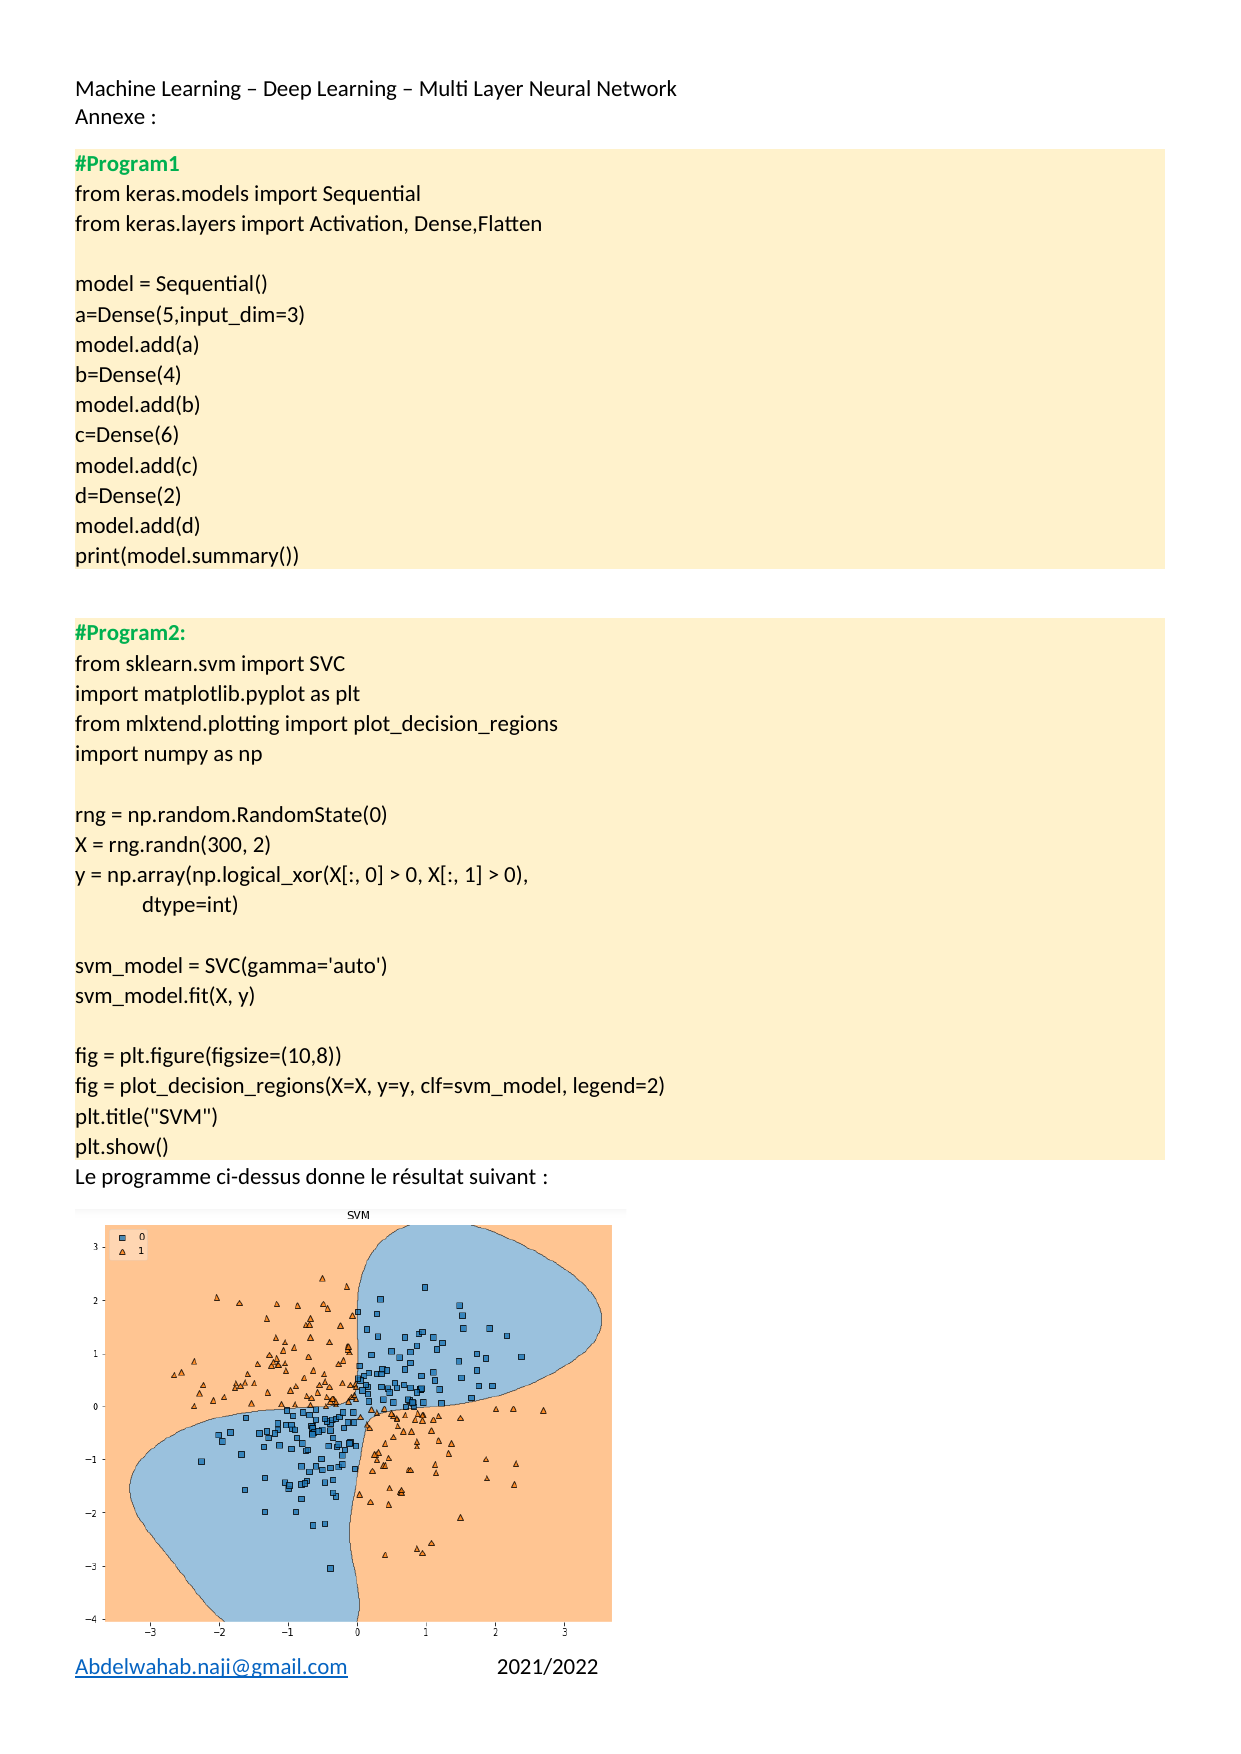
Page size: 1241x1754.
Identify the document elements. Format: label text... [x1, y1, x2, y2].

text X = rng.randn(300, 2) [75, 830, 1165, 858]
text Le programme ci-dessus donne le résultat suivant : [75, 1162, 1165, 1190]
text from sklearn.svm import SVC [75, 649, 1165, 677]
text model.add(a) [75, 330, 1165, 358]
text #Program2: [75, 618, 1165, 646]
text svm_model = SVC(gamma='auto') [75, 951, 1165, 979]
text plt.show() [75, 1132, 1165, 1160]
text svm_model.fit(X, y) [75, 981, 1165, 1009]
text model.add(c) [75, 451, 1165, 479]
text Annexe : [75, 102, 1165, 130]
text b=Dense(4) [75, 360, 1165, 388]
text from keras.layers import Activation, Dense,Flatten [75, 209, 1165, 237]
text #Program1 [75, 149, 1165, 177]
text y = np.array(np.logical_xor(X[:, 0] > 0, X[:, 1] > 0), [75, 860, 1165, 888]
text fig = plt.figure(figsize=(10,8)) [75, 1041, 1165, 1069]
text d=Dense(2) [75, 481, 1165, 509]
text a=Dense(5,input_dim=3) [75, 300, 1165, 328]
text import matplotlib.pyplot as plt [75, 679, 1165, 707]
text from mlxtend.plotting import plot_decision_regions [75, 709, 1165, 737]
text model.add(d) [75, 511, 1165, 539]
text rng = np.random.RandomState(0) [75, 800, 1165, 828]
text c=Dense(6) [75, 421, 1165, 448]
text dtype=int) [75, 890, 1165, 918]
text plt.title("SVM") [75, 1102, 1165, 1130]
text model = Sequential() [75, 269, 1165, 297]
text print(model.summary()) [75, 541, 1165, 569]
text model.add(b) [75, 390, 1165, 418]
text from keras.models import Sequential [75, 179, 1165, 207]
text import numpy as np [75, 739, 1165, 767]
text fig = plot_decision_regions(X=X, y=y, clf=svm_model, legend=2) [75, 1072, 1165, 1099]
picture [75, 1209, 627, 1647]
